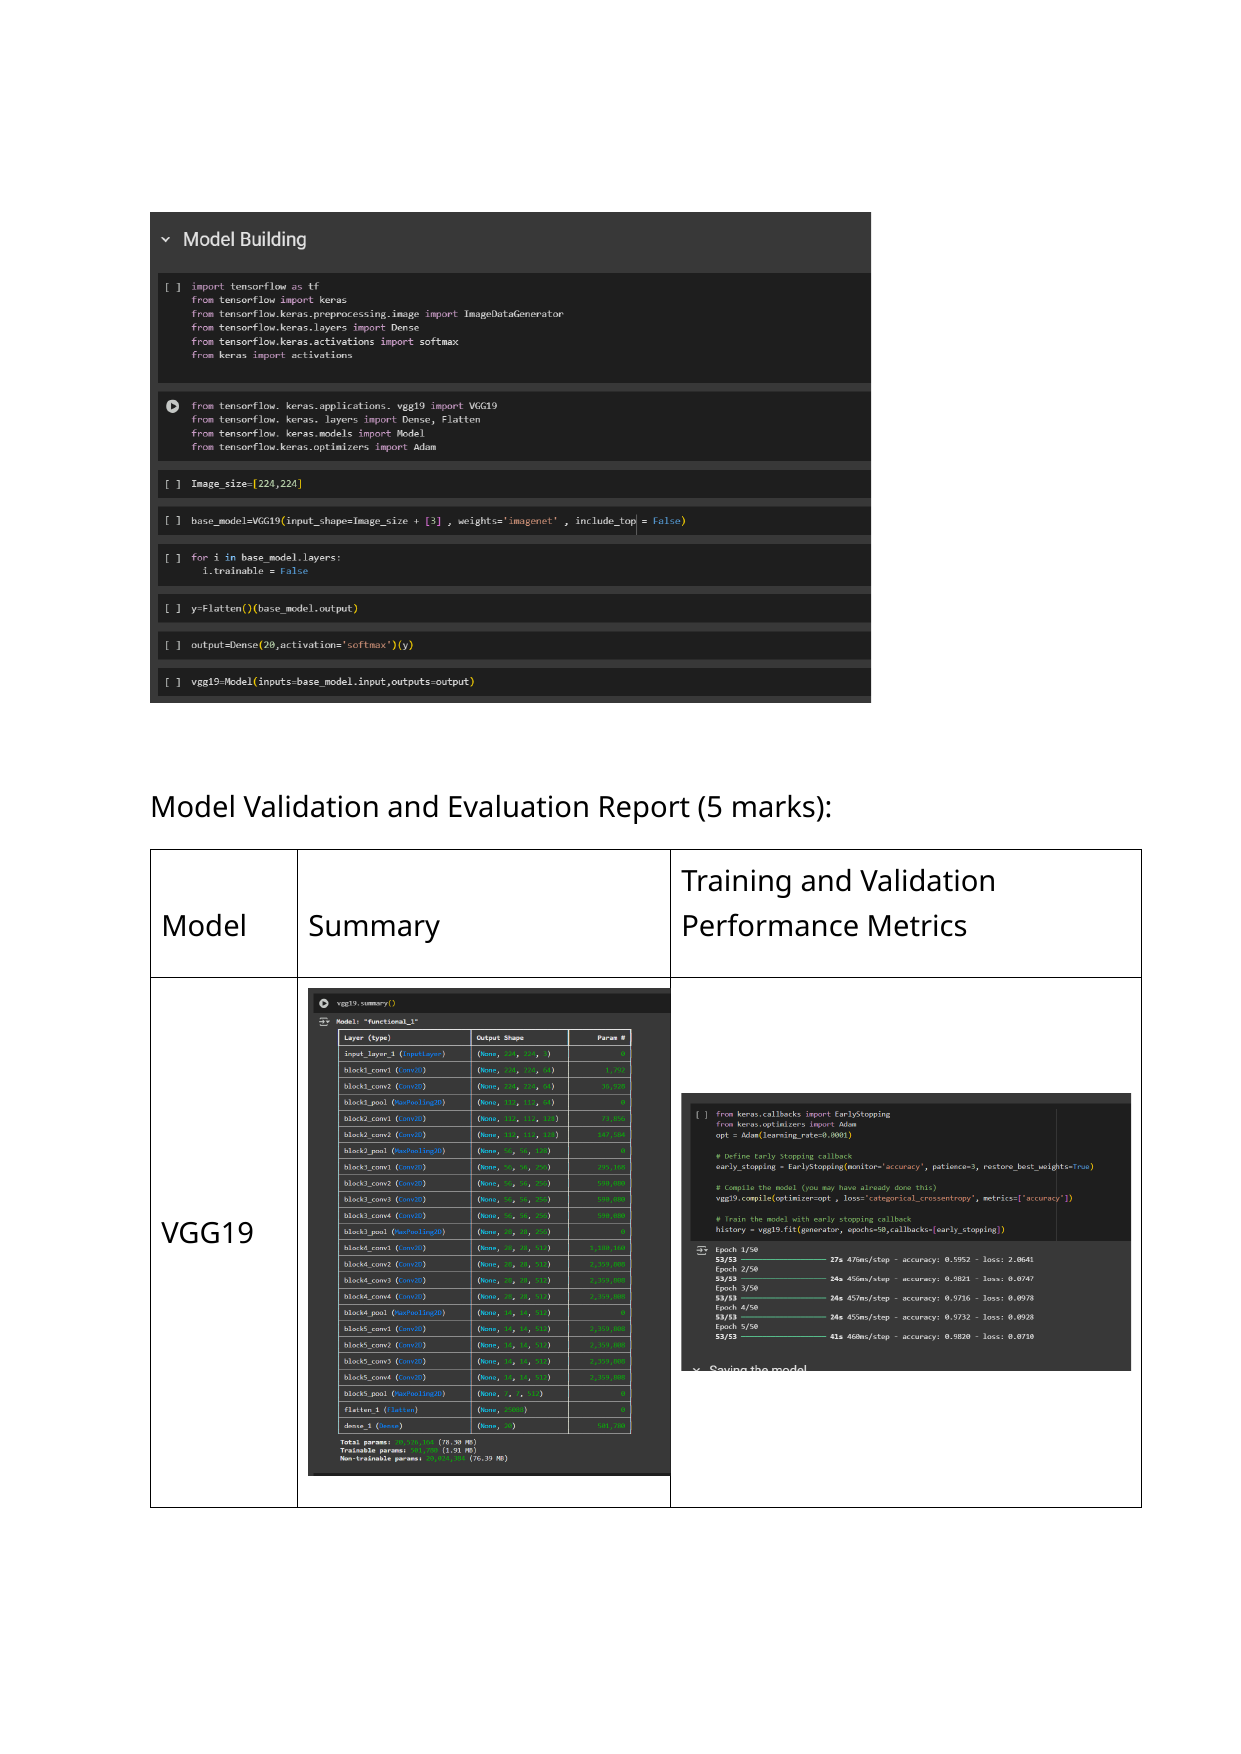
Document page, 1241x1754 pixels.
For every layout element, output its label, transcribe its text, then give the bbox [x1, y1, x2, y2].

table_cell [298, 978, 670, 1507]
text Model Validation and Evaluation Report (5 marks): [150, 786, 1090, 826]
picture [681, 1093, 1132, 1371]
table_header Training and Validation Performance Metrics [671, 850, 1141, 977]
table_cell VGG19 [151, 978, 297, 1507]
table_header Summary [298, 850, 670, 977]
table_cell [671, 978, 1141, 1507]
picture [150, 212, 872, 703]
table_header Model [151, 850, 297, 977]
picture [308, 988, 671, 1476]
